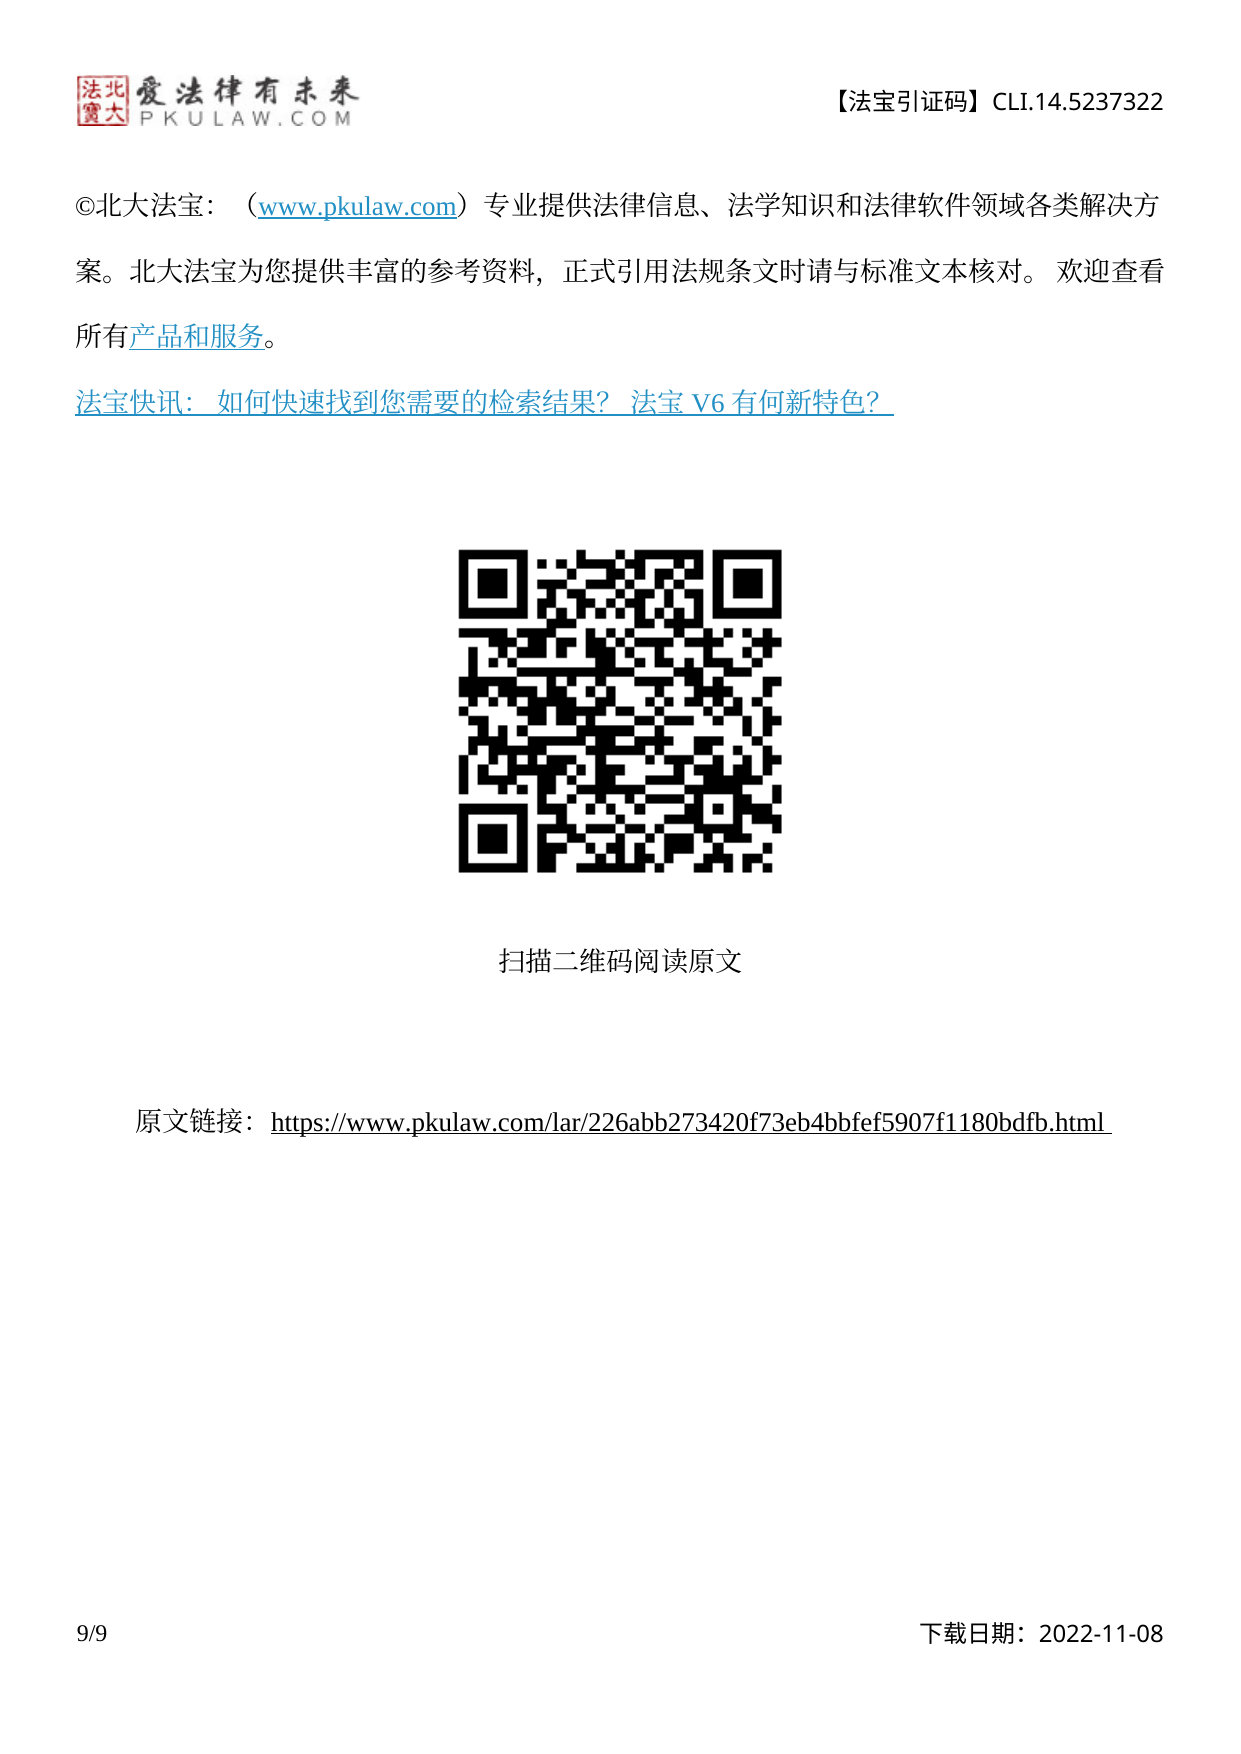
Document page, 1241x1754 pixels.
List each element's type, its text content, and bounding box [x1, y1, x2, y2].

picture [76, 75, 361, 126]
text 原文链接：https://www.pkulaw.com/lar/226abb273420f73eb4bbfef5907f1180bdfb.html [75, 1071, 1165, 1137]
text ©北大法宝：（www.pkulaw.com）专业提供法律信息、法学知识和法律软件领域各类解决方案。北大法宝为您提供丰富的参考资料，正式引用法规条文时请与标准文本核对。 欢迎查看所有产品和服务。 法宝快讯： 如何快速找到您需要的检索结果？ 法宝 V6 有何新特色？ [75, 156, 1165, 418]
text 扫描二维码阅读原文 [169, 912, 1071, 978]
picture [420, 511, 821, 912]
